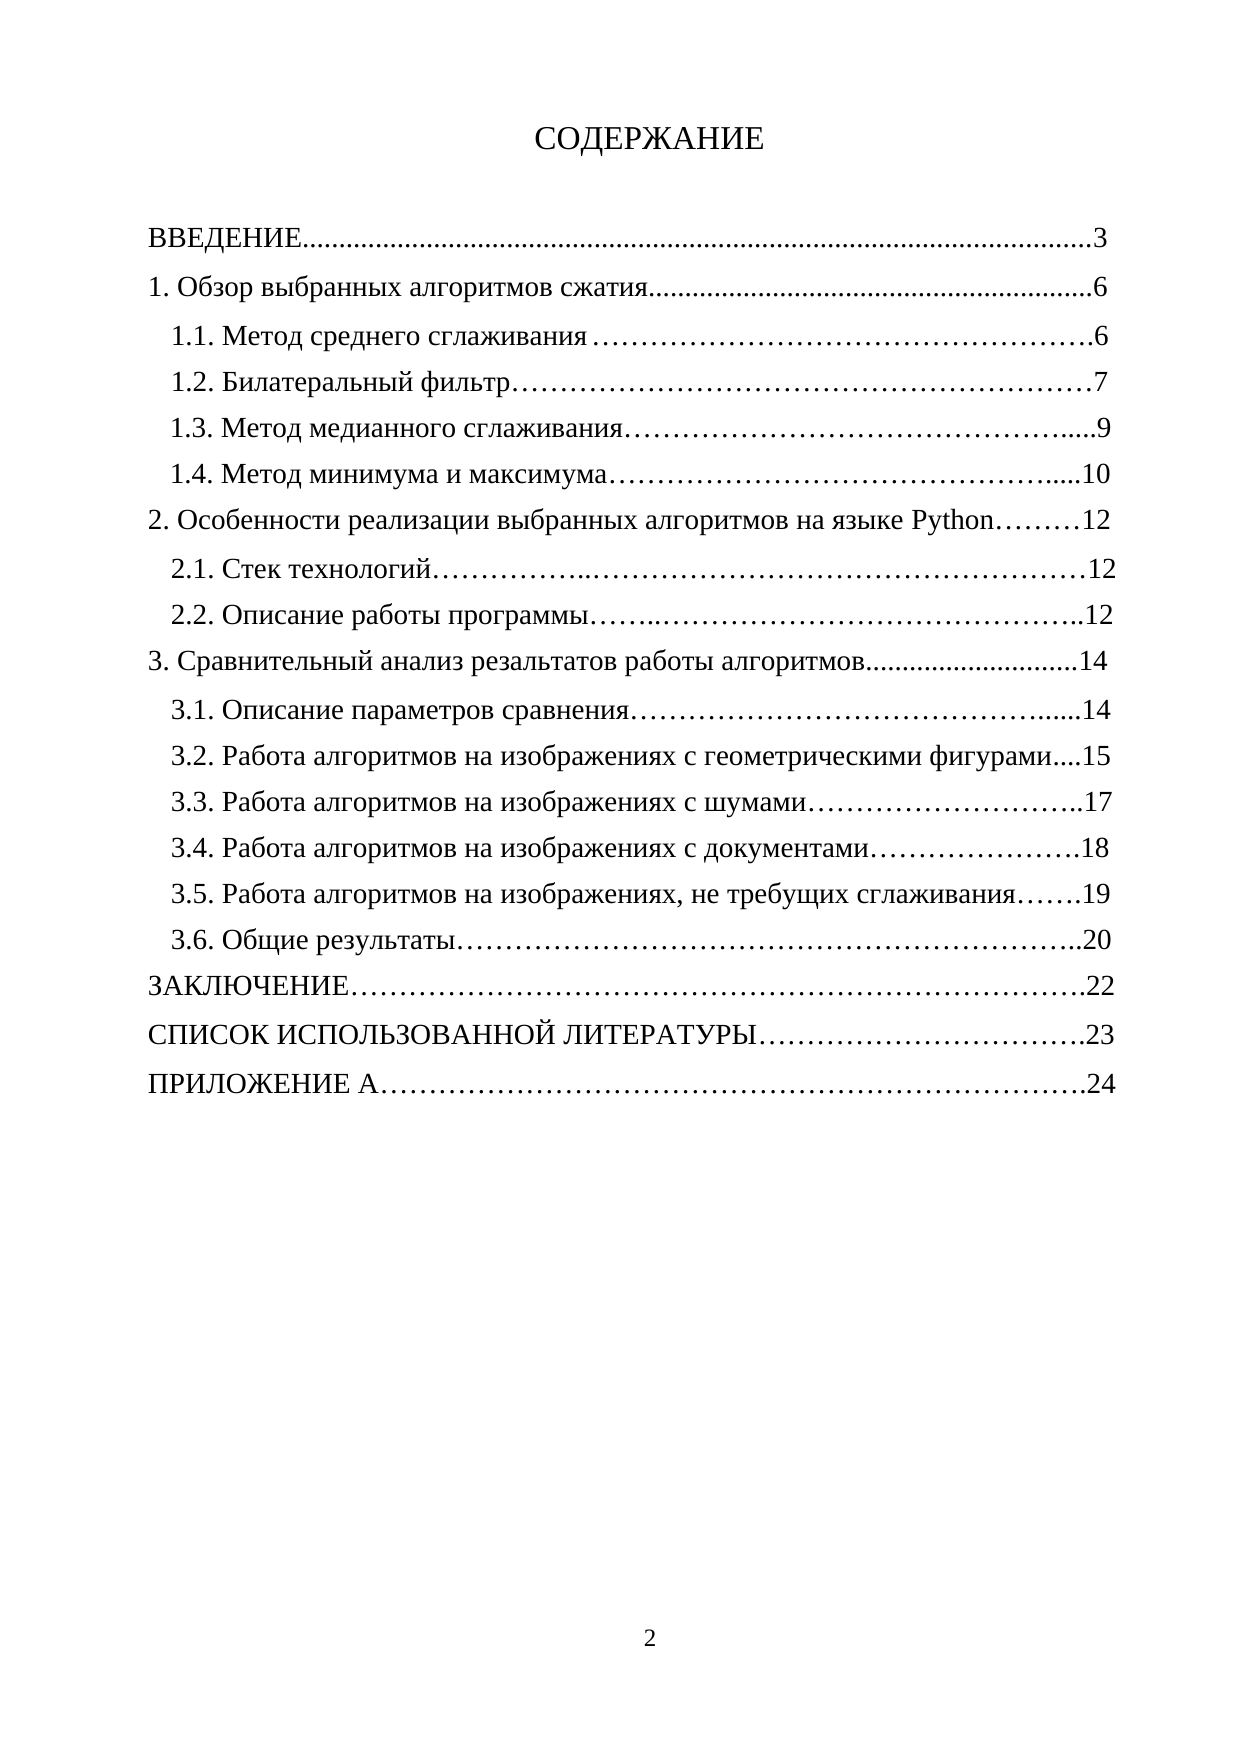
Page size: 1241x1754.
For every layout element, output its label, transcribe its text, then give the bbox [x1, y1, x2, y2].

text 1.3. Метод медианного сглаживания……………………………………….....9 [148, 410, 1152, 443]
text 2.2. Описание работы программы……..……………………………………..12 [171, 597, 1152, 630]
list ПРИЛОЖЕНИЕ А……………………………………………………………….24 [148, 1066, 1152, 1099]
list ЗАКЛЮЧЕНИЕ ………………………………………………………………….22 [148, 968, 1152, 1002]
text СОДЕРЖАНИЕ [148, 118, 1151, 156]
text 1.1. Метод среднего сглаживания …………………………………………….6 [171, 318, 1152, 351]
list 3. Сравнительный анализ резальтатов работы алгоритмов 14 [148, 643, 1152, 676]
list ВВЕДЕНИЕ 3 [148, 220, 1152, 253]
text 1.4. Метод минимума и максимума……………………………………….....10 [148, 456, 1152, 489]
list 1. Обзор выбранных алгоритмов сжатия 6 [148, 269, 1152, 302]
text 3.2. Работа алгоритмов на изображениях с геометрическими фигурами....15 [171, 738, 1152, 771]
list 2. Особенности реализации выбранных алгоритмов на языке Python………12 [148, 502, 1152, 535]
text 3.4. Работа алгоритмов на изображениях с документами………………….18 [171, 830, 1152, 863]
text 3.6. Общие результаты………………………………………………………..20 [171, 922, 1152, 956]
text 2.1. Стек технологий……………..……………………………………………12 [171, 551, 1152, 584]
text 1.2. Билатеральный фильтр……………………………………………………7 [171, 364, 1152, 397]
list СПИСОК ИСПОЛЬЗОВАННОЙ ЛИТЕРАТУРЫ…………………………….23 [148, 1017, 1152, 1051]
text 3.1. Описание параметров сравнения……………………………………......14 [171, 692, 1152, 725]
text 3.5. Работа алгоритмов на изображениях, не требущих сглаживания…….19 [171, 876, 1152, 909]
text 3.3. Работа алгоритмов на изображениях с шумами………………………..17 [171, 784, 1152, 817]
